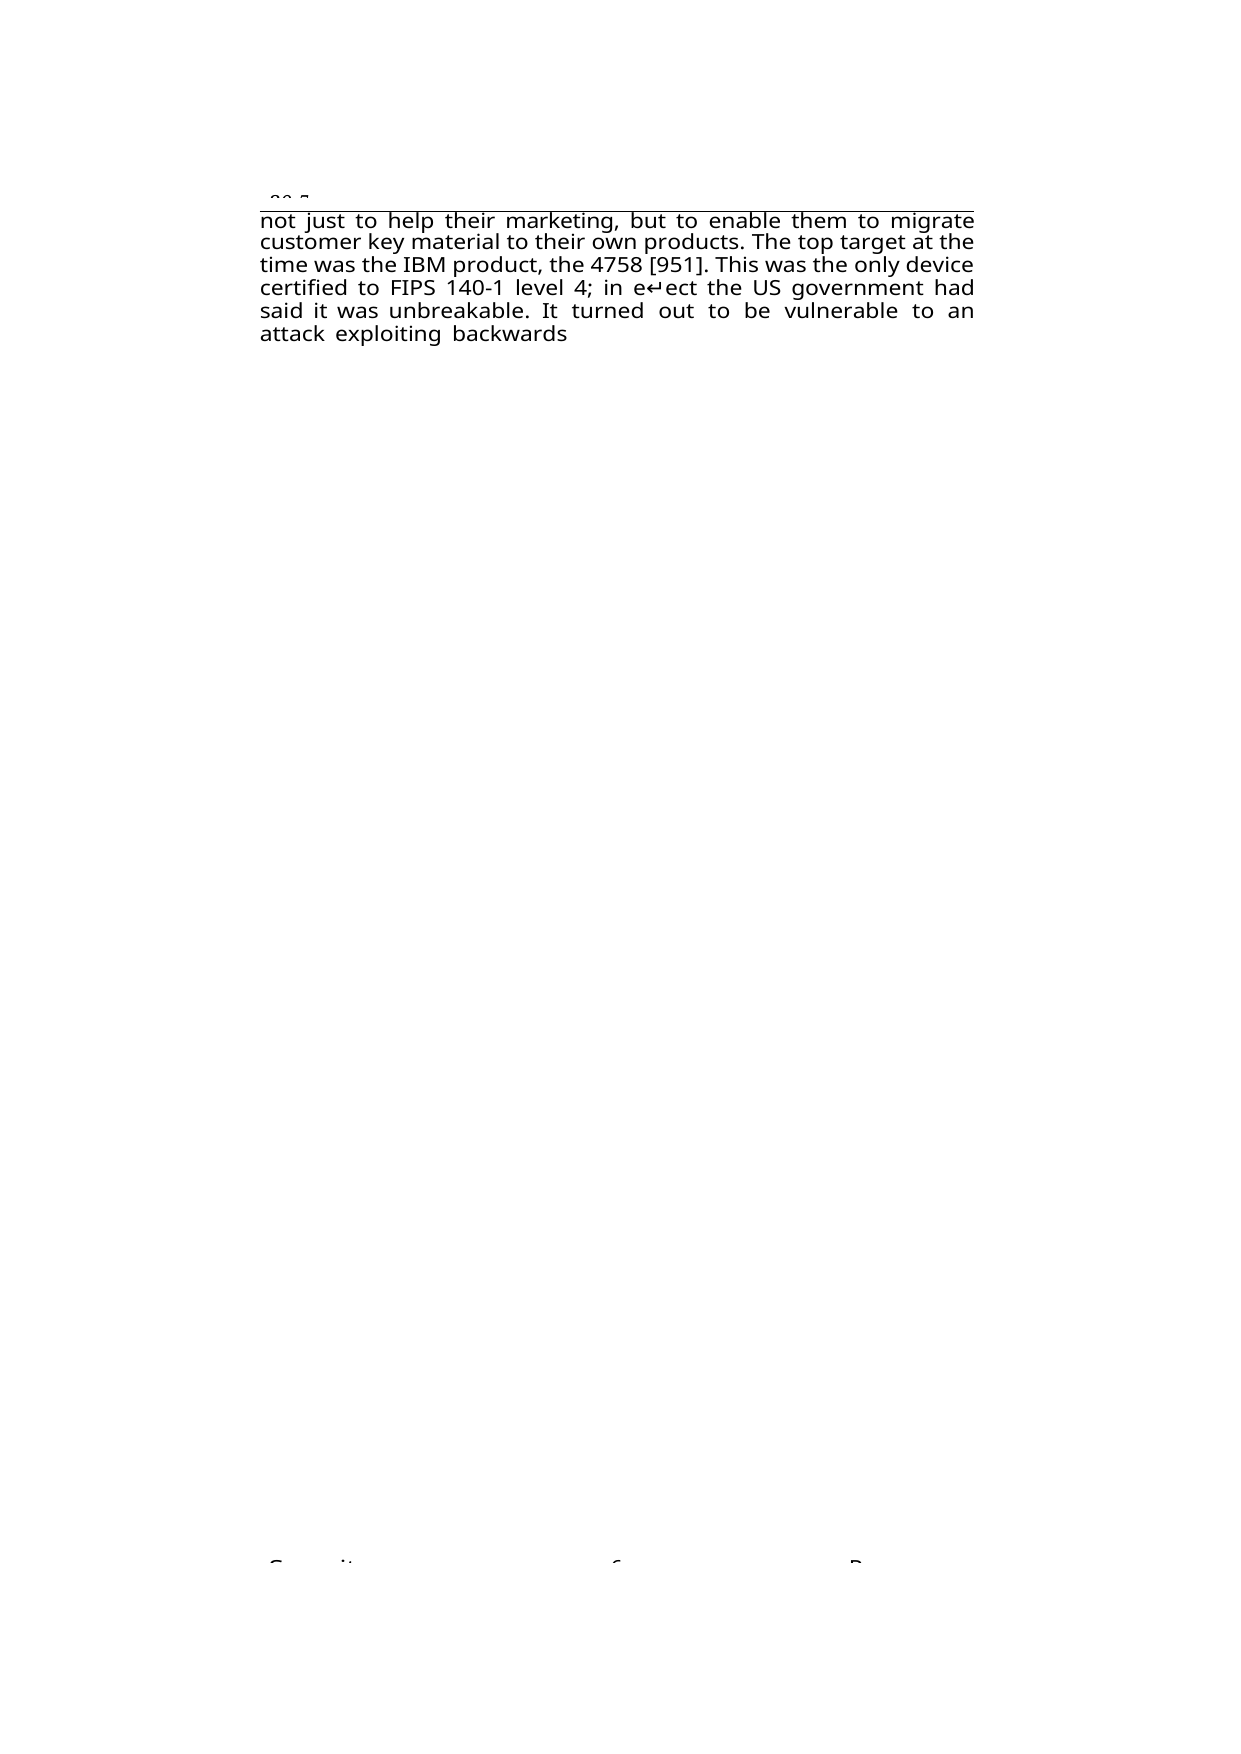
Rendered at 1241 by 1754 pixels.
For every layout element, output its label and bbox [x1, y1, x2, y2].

text [259, 210, 975, 347]
